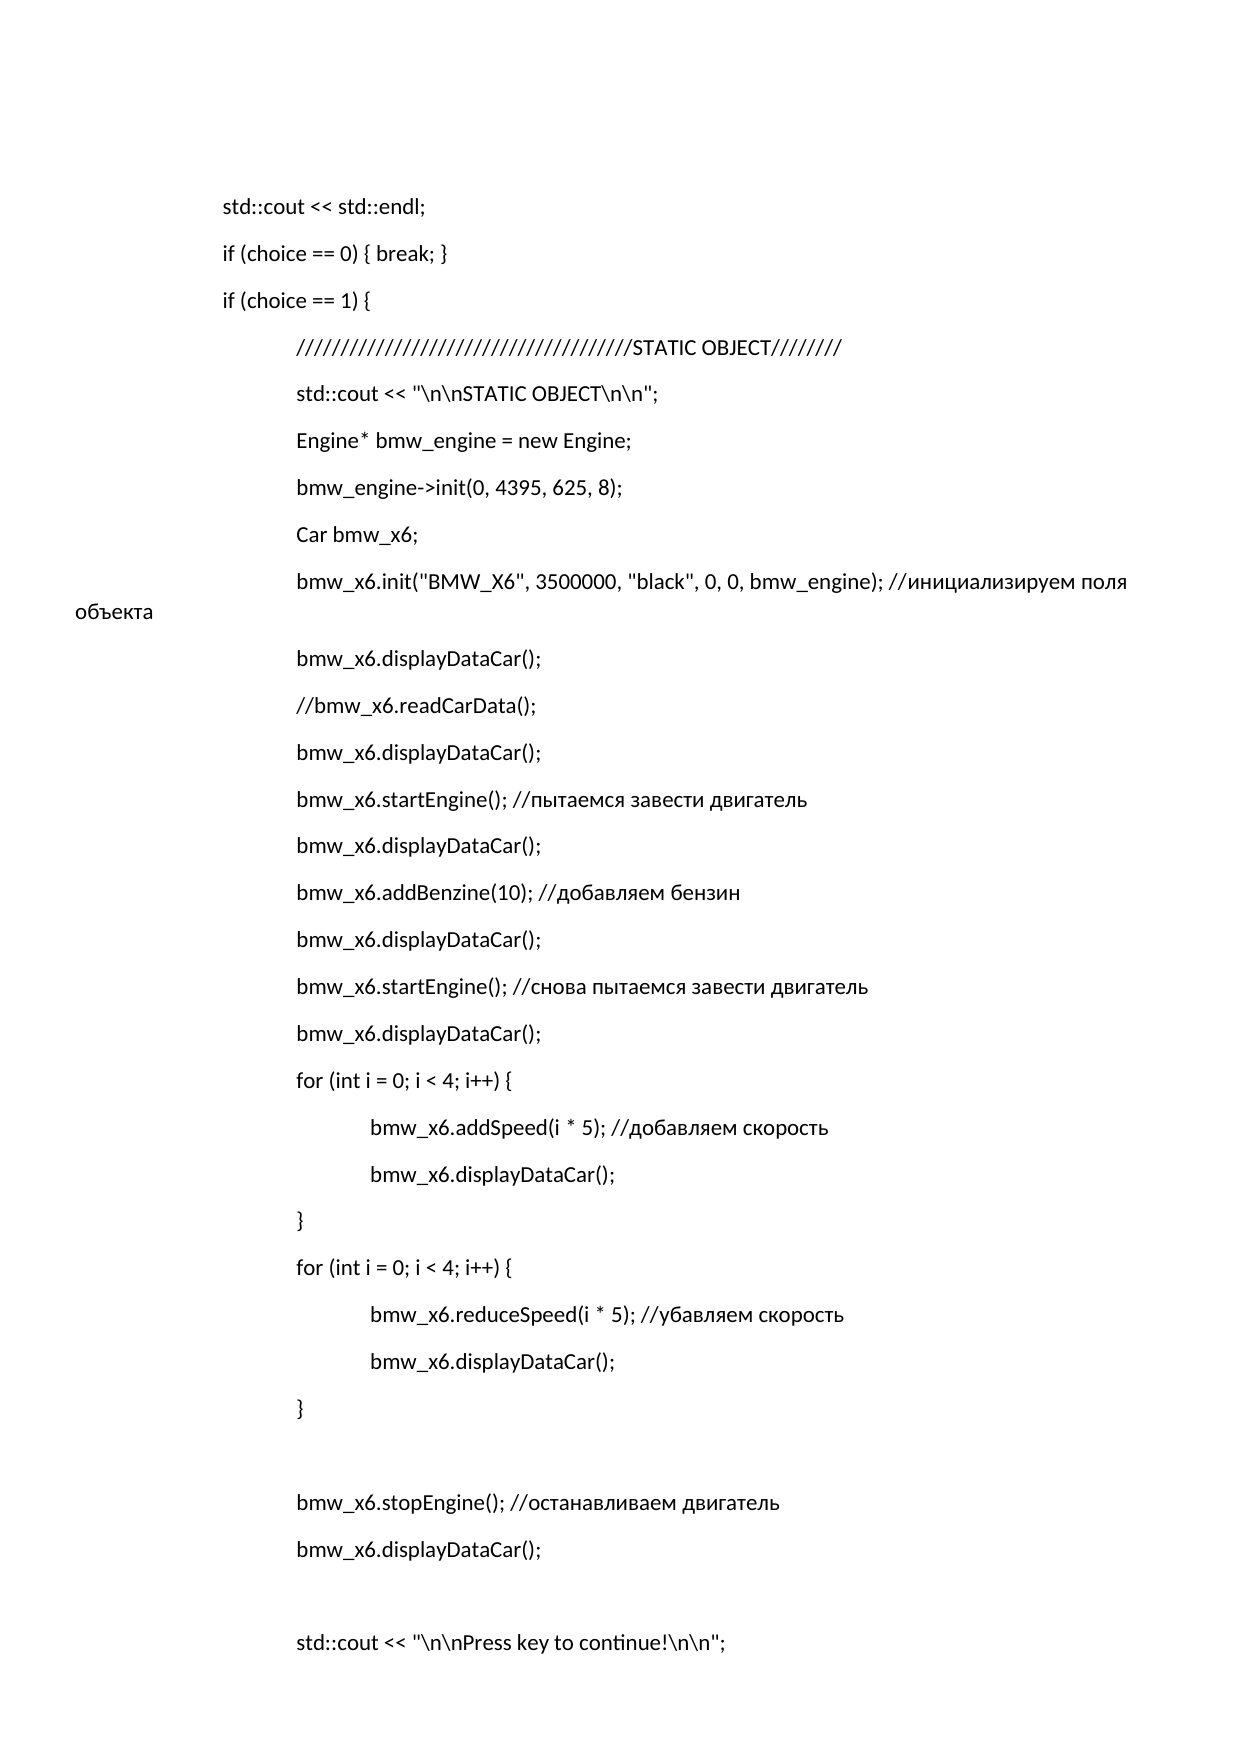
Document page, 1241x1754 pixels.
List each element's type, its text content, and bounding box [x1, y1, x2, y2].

text Engine* bmw_engine = new Engine; [75, 426, 1165, 454]
text bmw_x6.init("BMW_X6", 3500000, "black", 0, 0, bmw_engine); //инициализируем поля объекта [75, 567, 1165, 625]
text for (int i = 0; i < 4; i++) { [75, 1253, 1165, 1281]
text bmw_x6.reduceSpeed(i * 5); //убавляем скорость [75, 1300, 1165, 1328]
text bmw_x6.displayDataCar(); [75, 1019, 1165, 1047]
text //////////////////////////////////////STATIC OBJECT//////// [75, 333, 1165, 361]
text std::cout << std::endl; [75, 192, 1165, 220]
text bmw_engine->init(0, 4395, 625, 8); [75, 473, 1165, 501]
text std::cout << "\n\nSTATIC OBJECT\n\n"; [75, 379, 1165, 407]
text bmw_x6.displayDataCar(); [75, 832, 1165, 859]
text for (int i = 0; i < 4; i++) { [75, 1066, 1165, 1094]
text bmw_x6.addSpeed(i * 5); //добавляем скорость [75, 1113, 1165, 1141]
text bmw_x6.addBenzine(10); //добавляем бензин [75, 878, 1165, 906]
text bmw_x6.displayDataCar(); [75, 644, 1165, 672]
text bmw_x6.displayDataCar(); [75, 925, 1165, 953]
text } [75, 1394, 1165, 1422]
text bmw_x6.stopEngine(); //останавливаем двигатель [75, 1488, 1165, 1516]
text bmw_x6.startEngine(); //снова пытаемся завести двигатель [75, 972, 1165, 1000]
text std::cout << "\n\nPress key to continue!\n\n"; [75, 1628, 1165, 1656]
text bmw_x6.startEngine(); //пытаемся завести двигатель [75, 785, 1165, 813]
text if (choice == 1) { [75, 286, 1165, 314]
text bmw_x6.displayDataCar(); [75, 1347, 1165, 1375]
text bmw_x6.displayDataCar(); [75, 738, 1165, 766]
text bmw_x6.displayDataCar(); [75, 1535, 1165, 1563]
text //bmw_x6.readCarData(); [75, 691, 1165, 719]
text Car bmw_x6; [75, 520, 1165, 548]
text } [75, 1207, 1165, 1234]
text if (choice == 0) { break; } [75, 239, 1165, 267]
text bmw_x6.displayDataCar(); [75, 1160, 1165, 1188]
